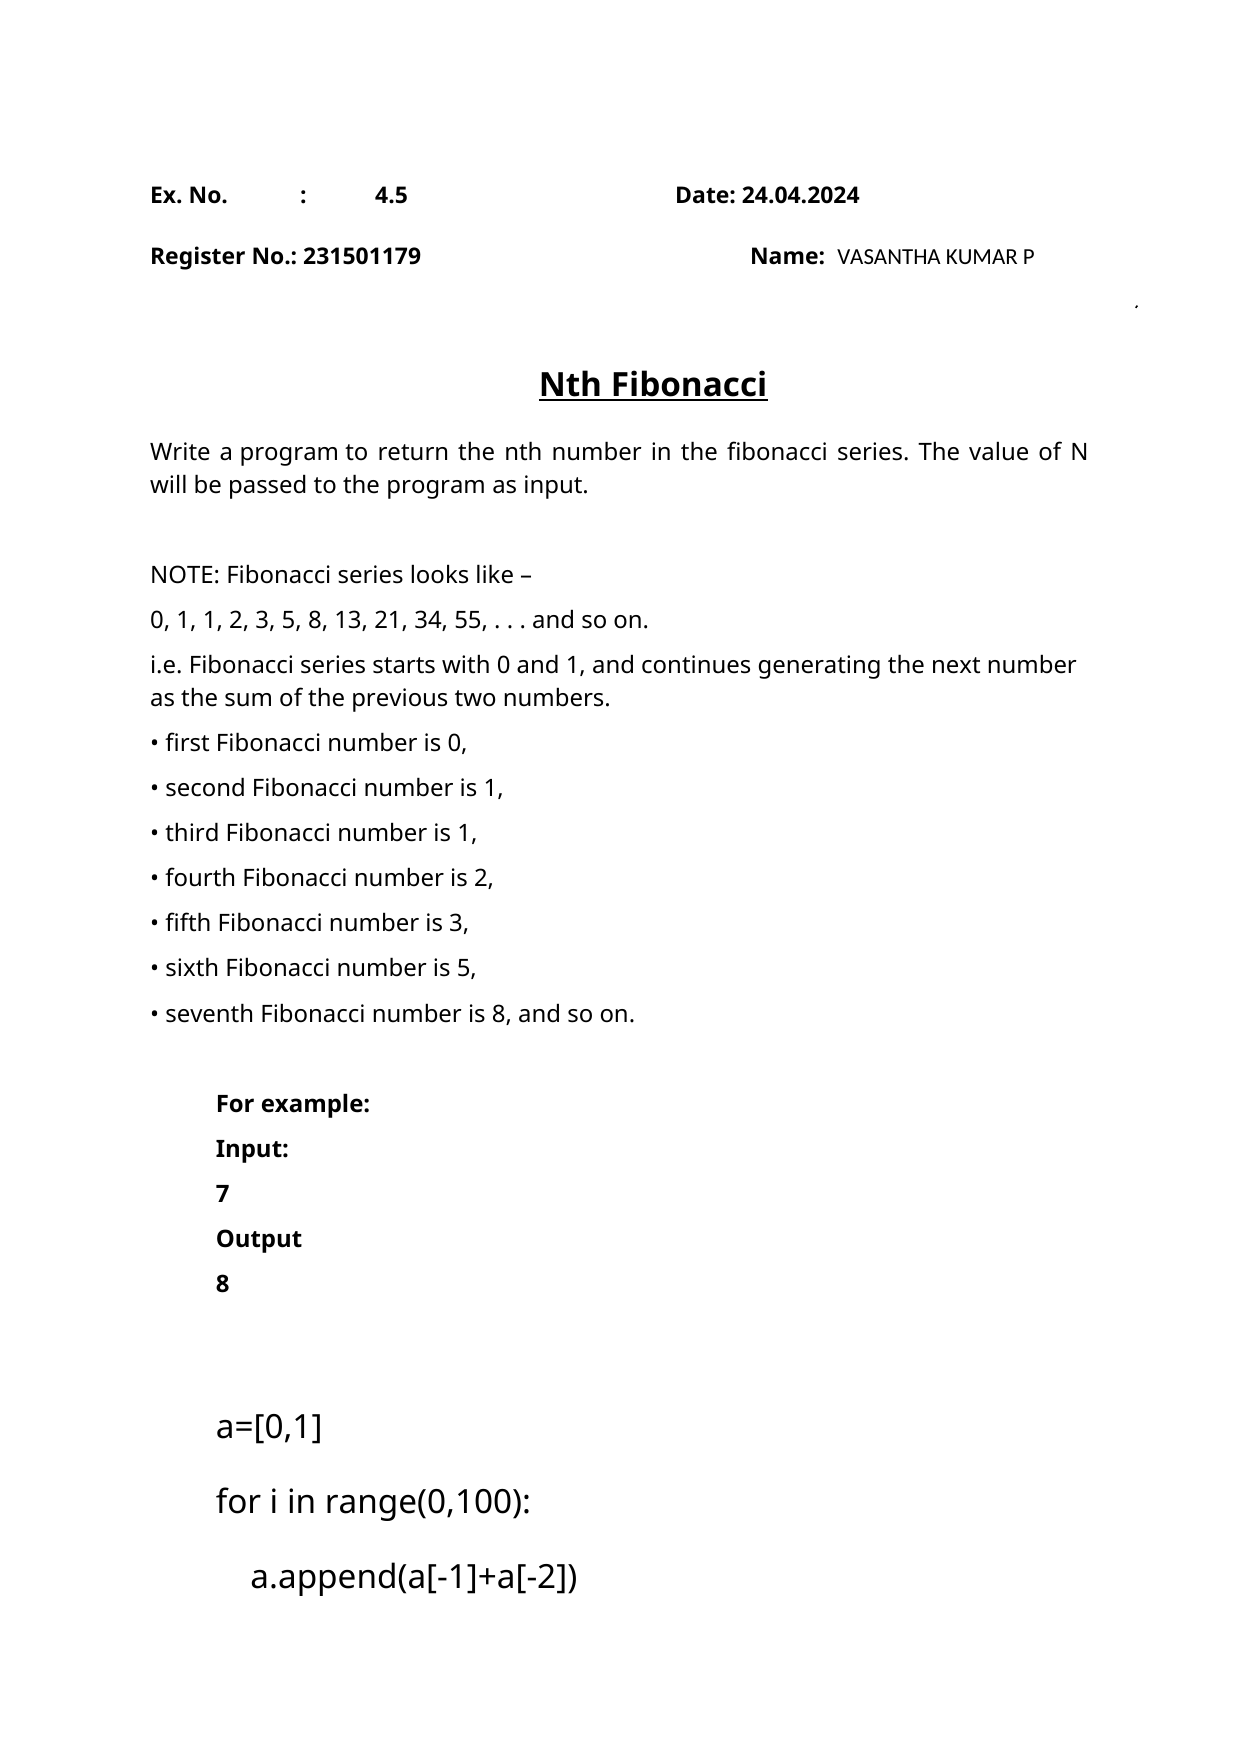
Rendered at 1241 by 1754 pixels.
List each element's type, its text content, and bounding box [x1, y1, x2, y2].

text a.append(a[-1]+a[-2]) [216, 1552, 1090, 1598]
text 8 [216, 1267, 1090, 1299]
text 0, 1, 1, 2, 3, 5, 8, 13, 21, 34, 55, . . . and so on. [150, 603, 1090, 636]
text • seventh Fibonacci number is 8, and so on. [150, 996, 1090, 1029]
text For example: [216, 1087, 1090, 1119]
text • second Fibonacci number is 1, [150, 771, 1090, 803]
text • first Fibonacci number is 0, [150, 726, 1090, 758]
text for i in range(0,100): [216, 1478, 1090, 1523]
text • fourth Fibonacci number is 2, [150, 861, 1090, 894]
text Input: [216, 1132, 1090, 1164]
text Ex. No. : 4.5 Date: 24.04.2024 [150, 179, 1090, 210]
text • sixth Fibonacci number is 5, [150, 951, 1090, 984]
text NOTE: Fibonacci series looks like – [150, 558, 1090, 590]
text • third Fibonacci number is 1, [150, 816, 1090, 848]
text i.e. Fibonacci series starts with 0 and 1, and continues generating the next number as the sum of the previous two numbers. [150, 648, 1090, 713]
text • fifth Fibonacci number is 3, [150, 906, 1090, 939]
text a=[0,1] [216, 1403, 1090, 1449]
text Output [216, 1222, 1090, 1254]
text Register No.: 231501179 Name: VASANTHA KUMAR P [150, 239, 1090, 271]
text 7 [216, 1177, 1090, 1209]
text Nth Fibonacci [216, 360, 1090, 406]
text Write a program to return the nth number in the fibonacci series. The value of N will be passed to the program as input. [150, 435, 1090, 500]
